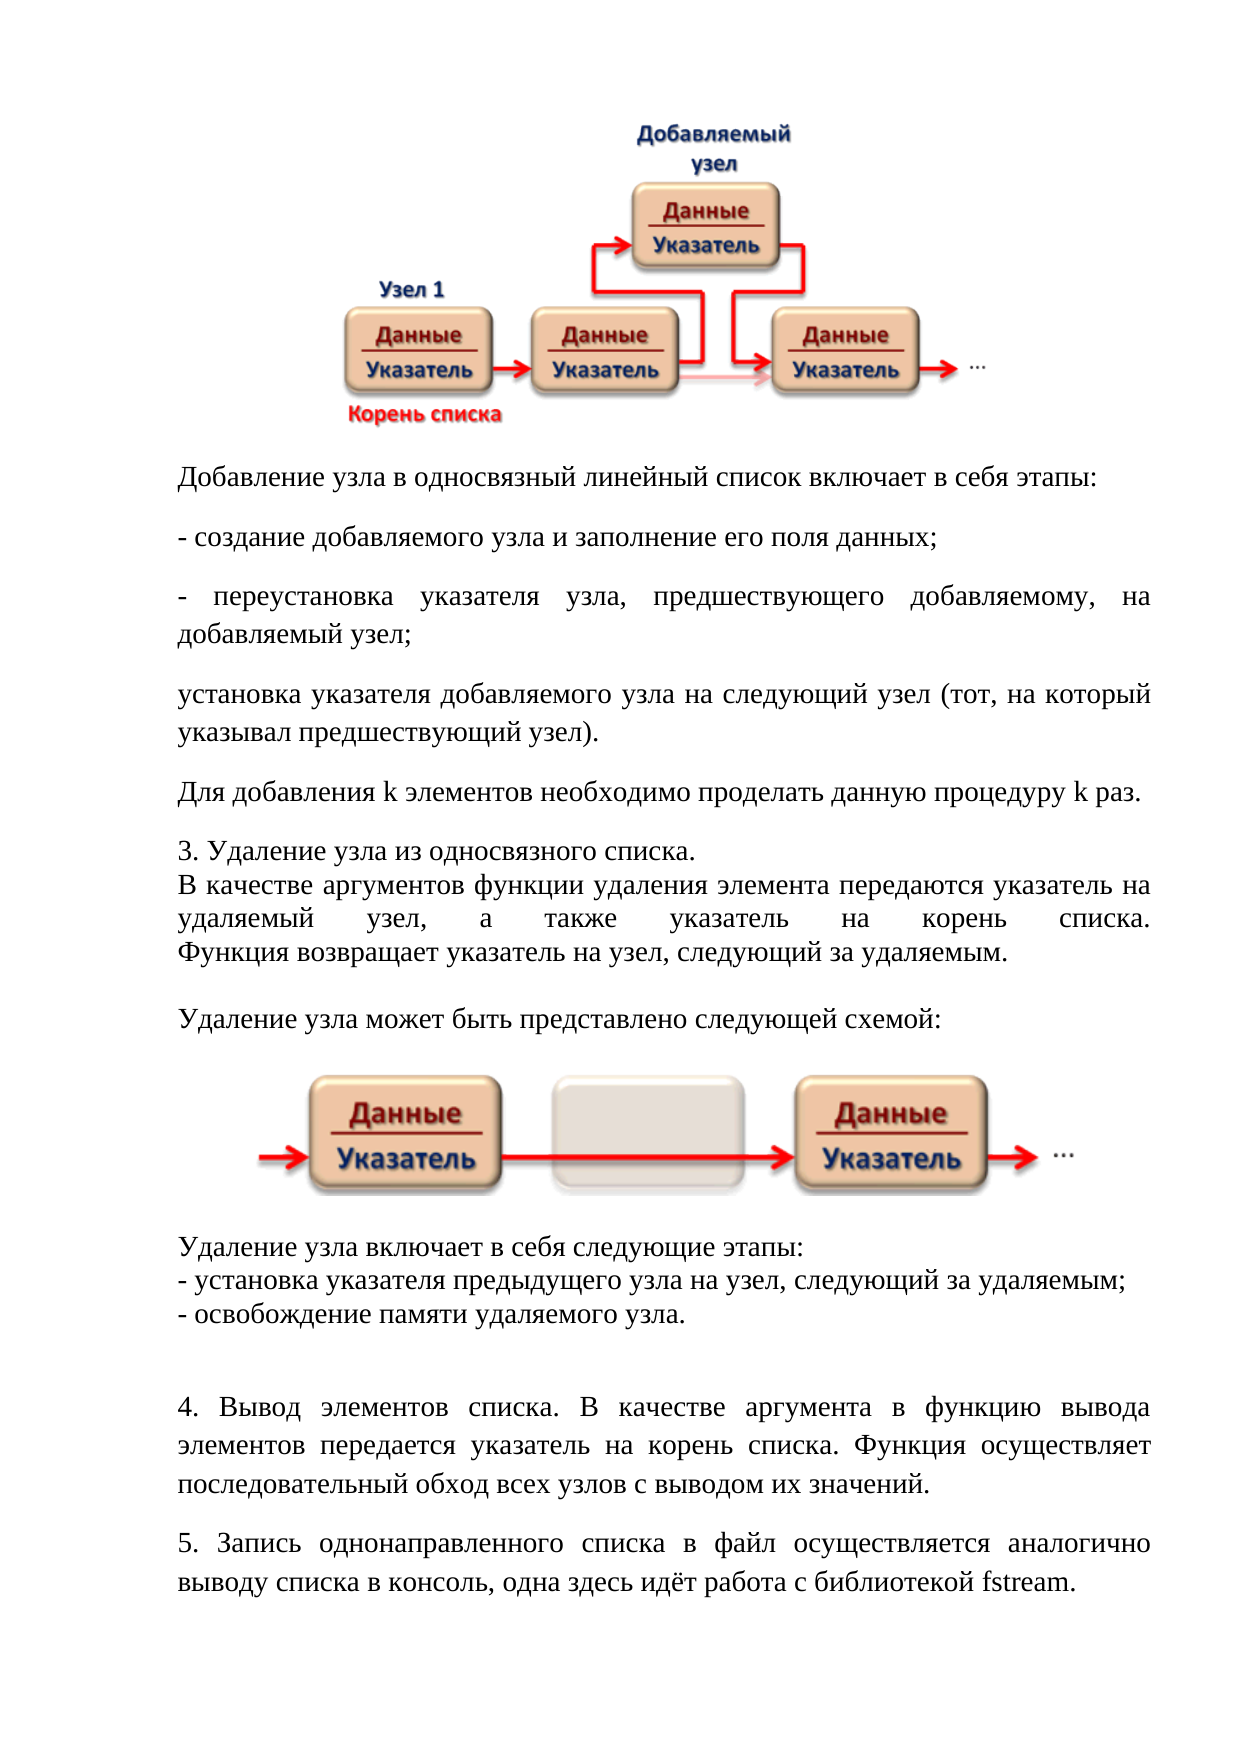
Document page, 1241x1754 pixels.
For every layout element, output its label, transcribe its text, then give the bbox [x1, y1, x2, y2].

text - переустановка указателя узла, предшествующего добавляемому, на добавляемый узел; [177, 578, 1152, 650]
text 5. Запись однонаправленного списка в файл осуществляется аналогично выводу списка в консоль, одна здесь идёт работа с библиотекой fstream. [177, 1525, 1152, 1597]
text установка указателя добавляемого узла на следующий узел (тот, на который указывал предшествующий узел). [177, 676, 1152, 748]
text Удаление узла может быть представлено следующей схемой: [177, 1001, 1152, 1034]
subtitle 3. Удаление узла из односвязного списка. [177, 833, 1152, 867]
text - освобождение памяти удаляемого узла. [177, 1296, 1152, 1329]
text Добавление узла в односвязный линейный список включает в себя этапы: [177, 459, 1152, 493]
subtitle В качестве аргументов функции удаления элемента передаются указатель на удаляемый узел, а также указатель на корень списка. Функция возвращает указатель на узел, следующий за удаляемым. [177, 867, 1152, 967]
picture [337, 118, 992, 435]
text - установка указателя предыдущего узла на узел, следующий за удаляемым; [177, 1262, 1152, 1296]
picture [251, 1068, 1078, 1196]
text 4. Вывод элементов списка. В качестве аргумента в функцию вывода элементов передается указатель на корень списка. Функция осуществляет последовательный обход всех узлов с выводом их значений. [177, 1389, 1152, 1499]
text Для добавления k элементов необходимо проделать данную процедуру k раз. [177, 774, 1152, 807]
text Удаление узла включает в себя следующие этапы: [177, 1229, 1152, 1262]
text - создание добавляемого узла и заполнение его поля данных; [177, 519, 1152, 552]
